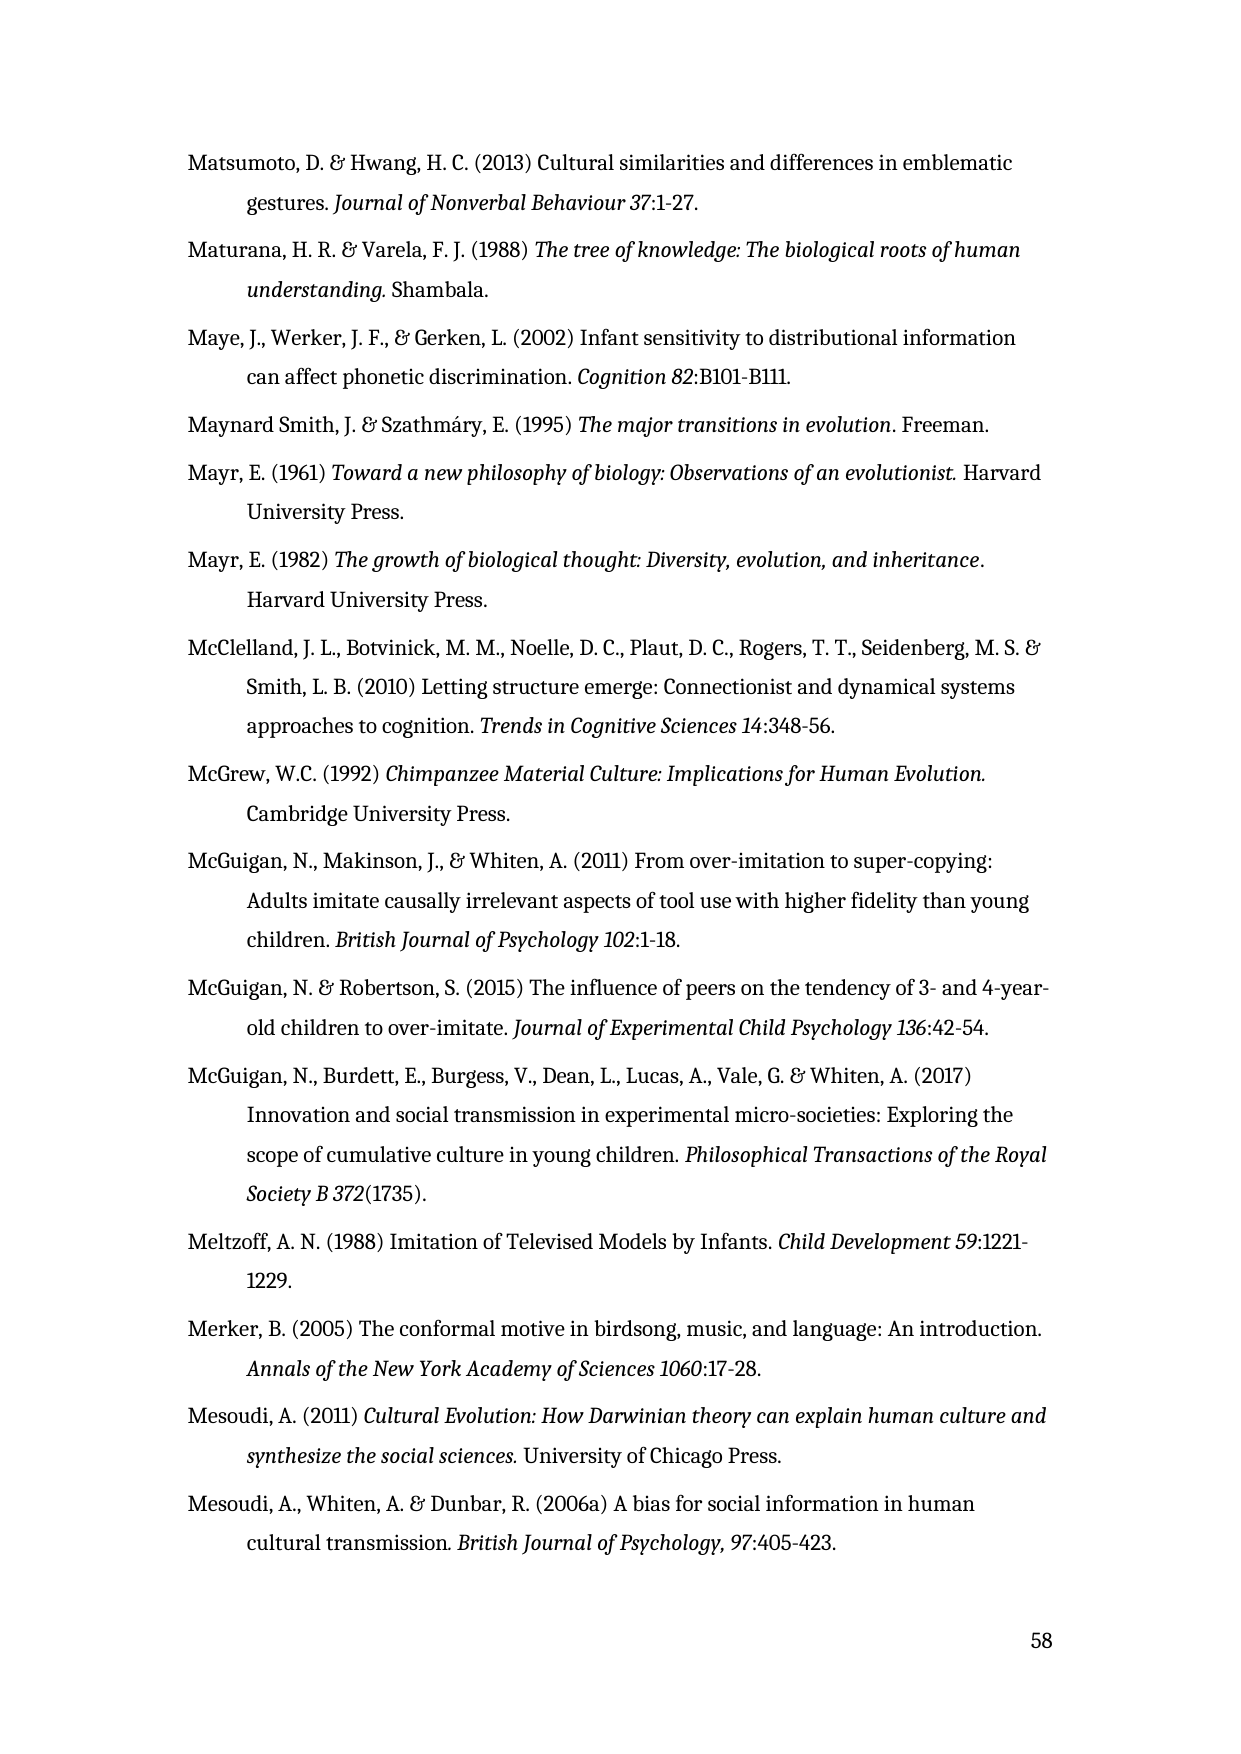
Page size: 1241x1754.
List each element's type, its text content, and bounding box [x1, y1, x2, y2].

text Merker, B. (2005) The conformal motive in birdsong, music, and language: An introduction. Annals of the New York Academy of Sciences 1060:17-28. [187, 1316, 1053, 1382]
text Meltzoff, A. N. (1988) Imitation of Televised Models by Infants. Child Development 59:1221-1229. [187, 1229, 1053, 1294]
text McClelland, J. L., Botvinick, M. M., Noelle, D. C., Plaut, D. C., Rogers, T. T., Seidenberg, M. S. & Smith, L. B. (2010) Letting structure emerge: Connectionist and dynamical systems approaches to cognition. Trends in Cognitive Sciences 14:348-56. [187, 634, 1053, 739]
text Mesoudi, A. (2011) Cultural Evolution: How Darwinian theory can explain human culture and synthesize the social sciences. University of Chicago Press. [187, 1403, 1053, 1469]
text McGuigan, N., Makinson, J., & Whiten, A. (2011) From over-imitation to super-copying: Adults imitate causally irrelevant aspects of tool use with higher fidelity than young children. British Journal of Psychology 102:1-18. [187, 848, 1053, 954]
text Mayr, E. (1982) The growth of biological thought: Diversity, evolution, and inheritance. Harvard University Press. [187, 547, 1053, 613]
text Maynard Smith, J. & Szathmáry, E. (1995) The major transitions in evolution. Freeman. [187, 412, 1053, 438]
text Maye, J., Werker, J. F., & Gerken, L. (2002) Infant sensitivity to distributional information can affect phonetic discrimination. Cognition 82:B101-B111. [187, 324, 1053, 390]
text Matsumoto, D. & Hwang, H. C. (2013) Cultural similarities and differences in emblematic gestures. Journal of Nonverbal Behaviour 37:1-27. [187, 150, 1053, 216]
text McGrew, W.C. (1992) Chimpanzee Material Culture: Implications for Human Evolution. Cambridge University Press. [187, 761, 1053, 827]
text Maturana, H. R. & Varela, F. J. (1988) The tree of knowledge: The biological roots of human understanding. Shambala. [187, 237, 1053, 303]
text Mayr, E. (1961) Toward a new philosophy of biology: Observations of an evolutionist. Harvard University Press. [187, 460, 1053, 526]
text McGuigan, N., Burdett, E., Burgess, V., Dean, L., Lucas, A., Vale, G. & Whiten, A. (2017) Innovation and social transmission in experimental micro-societies: Exploring the scope of cumulative culture in young children. Philosophical Transactions of the Royal Society B 372(1735). [187, 1062, 1053, 1207]
text Mesoudi, A., Whiten, A. & Dunbar, R. (2006a) A bias for social information in human cultural transmission. British Journal of Psychology, 97:405-423. [187, 1491, 1053, 1556]
text McGuigan, N. & Robertson, S. (2015) The influence of peers on the tendency of 3- and 4-year-old children to over-imitate. Journal of Experimental Child Psychology 136:42-54. [187, 975, 1053, 1041]
